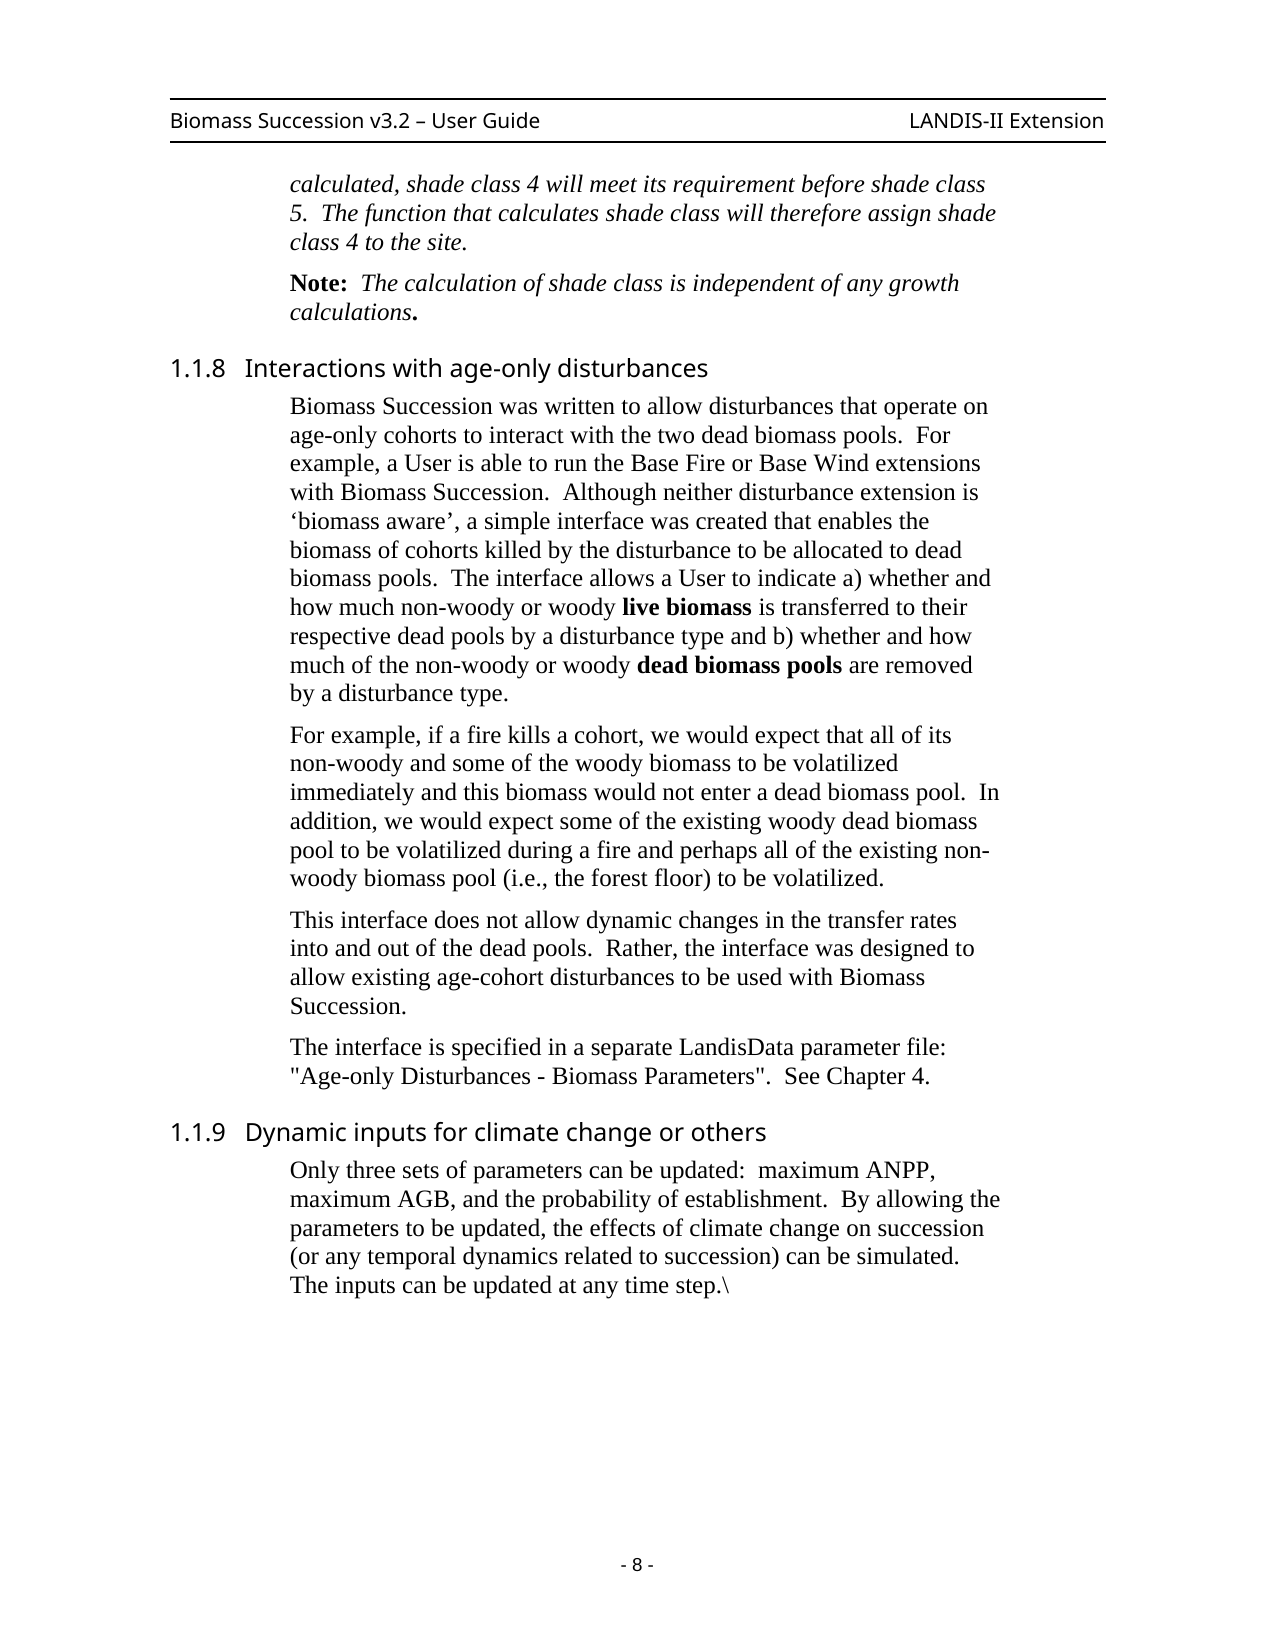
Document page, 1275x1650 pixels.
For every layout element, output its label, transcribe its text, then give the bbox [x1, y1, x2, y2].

text Biomass Succession was written to allow disturbances that operate on age-only cohorts to interact with the two dead biomass pools. For example, a User is able to run the Base Fire or Base Wind extensions with Biomass Succession. Although neither disturbance extension is ‘biomass aware’, a simple interface was created that enables the biomass of cohorts killed by the disturbance to be allocated to dead biomass pools. The interface allows a User to indicate a) whether and how much non-woody or woody live biomass is transferred to their respective dead pools by a disturbance type and b) whether and how much of the non-woody or woody dead biomass pools are removed by a disturbance type. [289, 391, 1001, 707]
text Only three sets of parameters can be updated: maximum ANPP, maximum AGB, and the probability of establishment. By allowing the parameters to be updated, the effects of climate change on succession (or any temporal dynamics related to succession) can be simulated. The inputs can be updated at any time step.\ [289, 1155, 1001, 1299]
text For example, if a fire kills a cohort, we would expect that all of its non-woody and some of the woody biomass to be volatilized immediately and this biomass would not enter a dead biomass pool. In addition, we would expect some of the existing woody dead biomass pool to be volatilized during a fire and perhaps all of the existing non-woody biomass pool (i.e., the forest floor) to be volatilized. [289, 720, 1001, 892]
subtitle Dynamic inputs for climate change or others [169, 1115, 1106, 1149]
text This interface does not allow dynamic changes in the transfer rates into and out of the dead pools. Rather, the interface was designed to allow existing age-cohort disturbances to be used with Biomass Succession. [289, 905, 1001, 1020]
text Note: The calculation of shade class is independent of any growth calculations. [289, 268, 1001, 326]
subtitle Interactions with age-only disturbances [169, 351, 1106, 385]
text The interface is specified in a separate LandisData parameter file: "Age-only Disturbances - Biomass Parameters". See Chapter 4. [289, 1032, 1001, 1090]
